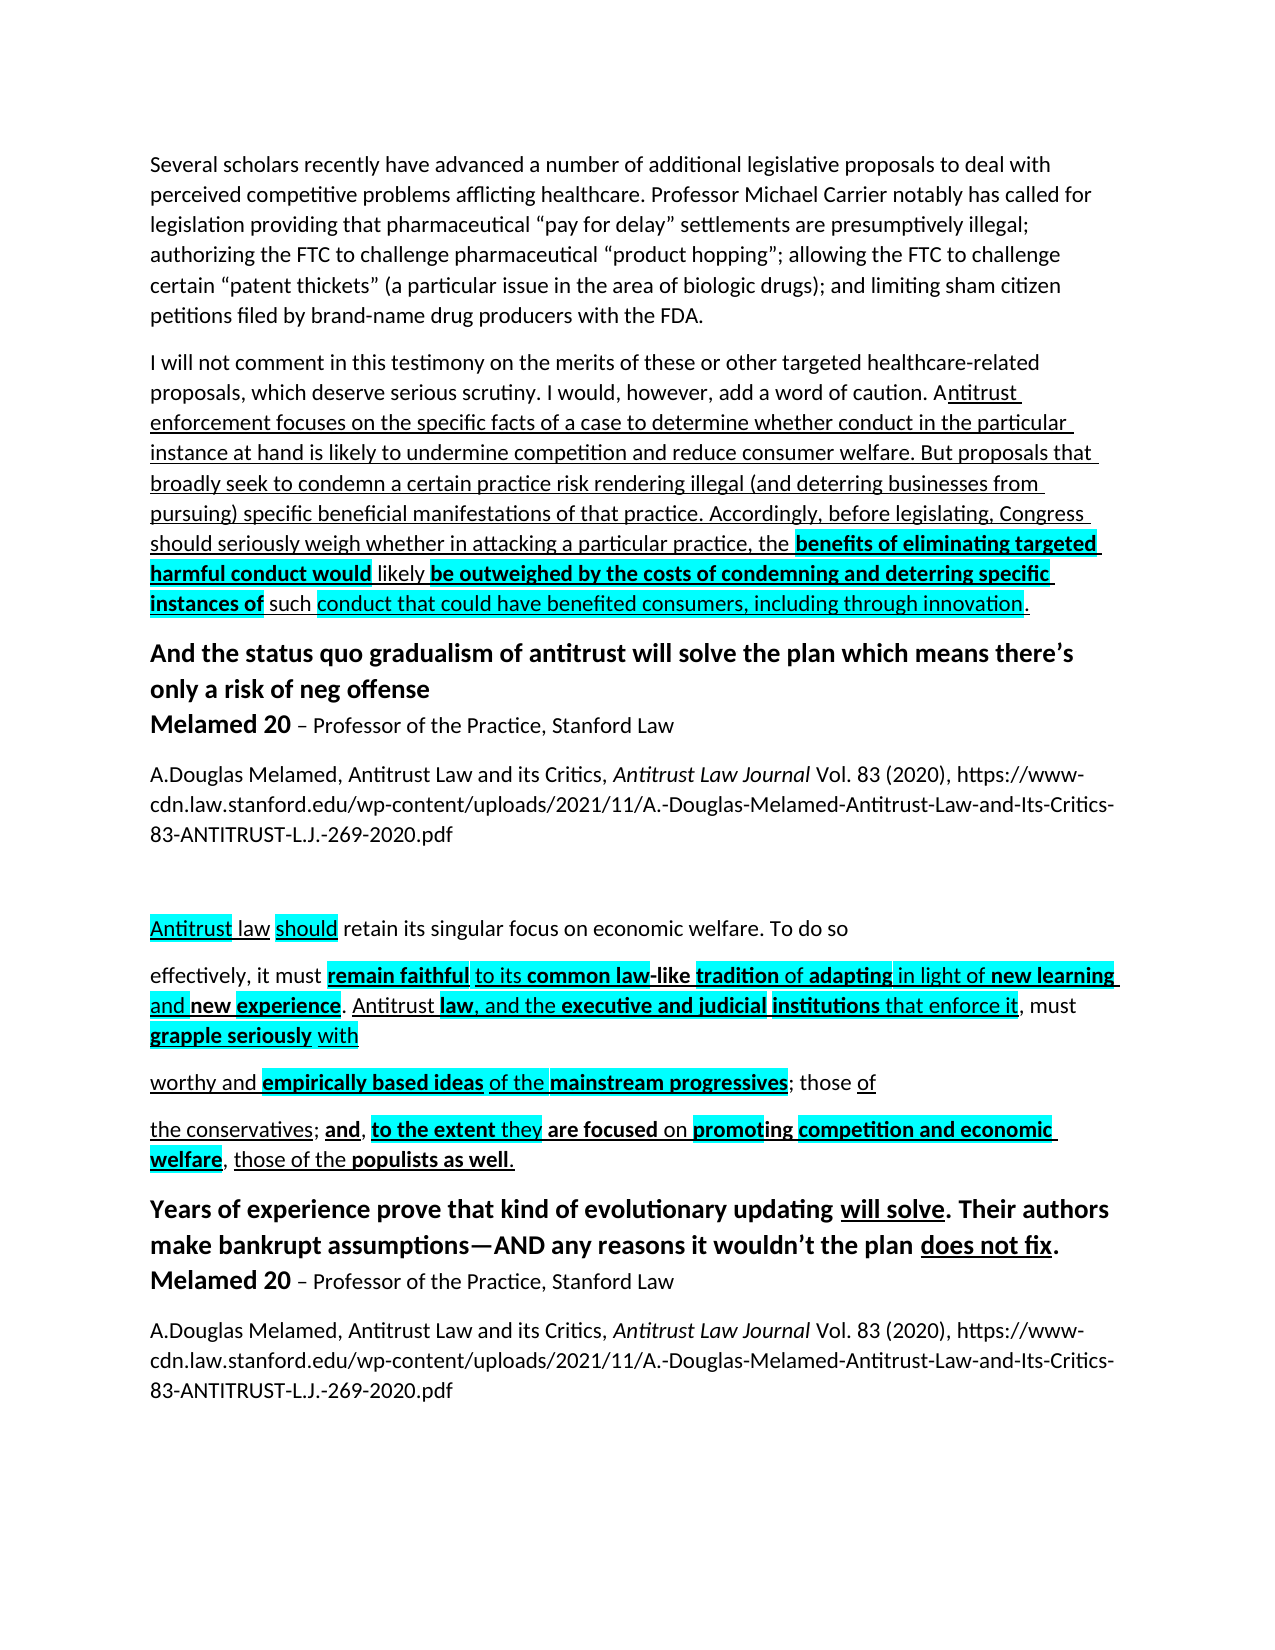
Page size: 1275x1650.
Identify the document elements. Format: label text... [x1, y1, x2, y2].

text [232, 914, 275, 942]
text Melamed 20 – Professor of the Practice, Stanford Law [150, 1263, 1125, 1297]
text the conservatives; and, to the extent they are focused on promoting competition and economic welfare, those of the populists as well. [150, 1115, 1125, 1173]
text worthy and empirically based ideas of the mainstream progressives; those of [788, 1068, 1125, 1096]
text Several scholars recently have advanced a number of additional legislative proposals to deal with perceived competitive problems afflicting healthcare. Professor Michael Carrier notably has called for legislation providing that pharmaceutical “pay for delay” settlements are presumptively illegal; authorizing the FTC to challenge pharmaceutical “product hopping”; allowing the FTC to challenge certain “patent thickets” (a particular issue in the area of biologic drugs); and limiting sham citizen petitions filed by brand-name drug producers with the FDA. [150, 150, 1125, 329]
text Melamed 20 – Professor of the Practice, Stanford Law [150, 708, 1125, 741]
text A.Douglas Melamed, Antitrust Law and its Critics, Antitrust Law Journal Vol. 83 (2020), https://www-cdn.law.stanford.edu/wp-content/uploads/2021/11/A.-Douglas-Melamed-Antitrust-Law-and-Its-Critics-83-ANTITRUST-L.J.-269-2020.pdf [150, 760, 1125, 848]
subtitle Years of experience prove that kind of evolutionary updating will solve. Their authors make bankrupt assumptions—AND any reasons it wouldn’t the plan does not fix. [150, 1192, 1125, 1261]
text A.Douglas Melamed, Antitrust Law and its Critics, Antitrust Law Journal Vol. 83 (2020), https://www-cdn.law.stanford.edu/wp-content/uploads/2021/11/A.-Douglas-Melamed-Antitrust-Law-and-Its-Critics-83-ANTITRUST-L.J.-269-2020.pdf [150, 1316, 1125, 1404]
text Antitrust law should retain its singular focus on economic welfare. To do so [338, 914, 1125, 942]
text I will not comment in this testimony on the merits of these or other targeted healthcare-related proposals, which deserve serious scrutiny. I would, however, add a word of caution. Antitrust enforcement focuses on the specific facts of a case to determine whether conduct in the particular instance at hand is likely to undermine competition and reduce consumer welfare. But proposals that broadly seek to condemn a certain practice risk rendering illegal (and deterring businesses from pursuing) specific beneficial manifestations of that practice. Accordingly, before legislating, Congress should seriously weigh whether in attacking a particular practice, the benefits of eliminating targeted harmful conduct would likely be outweighed by the costs of condemning and deterring specific instances of such conduct that could have benefited consumers, including through innovation. [150, 348, 1125, 618]
subtitle And the status quo gradualism of antitrust will solve the plan which means there’s only a risk of neg offense [150, 636, 1125, 705]
text effectively, it must remain faithful to its common law-like tradition of adapting in light of new learning and new experience. Antitrust law, and the executive and judicial institutions that enforce it, must grapple seriously with [150, 961, 1125, 1049]
